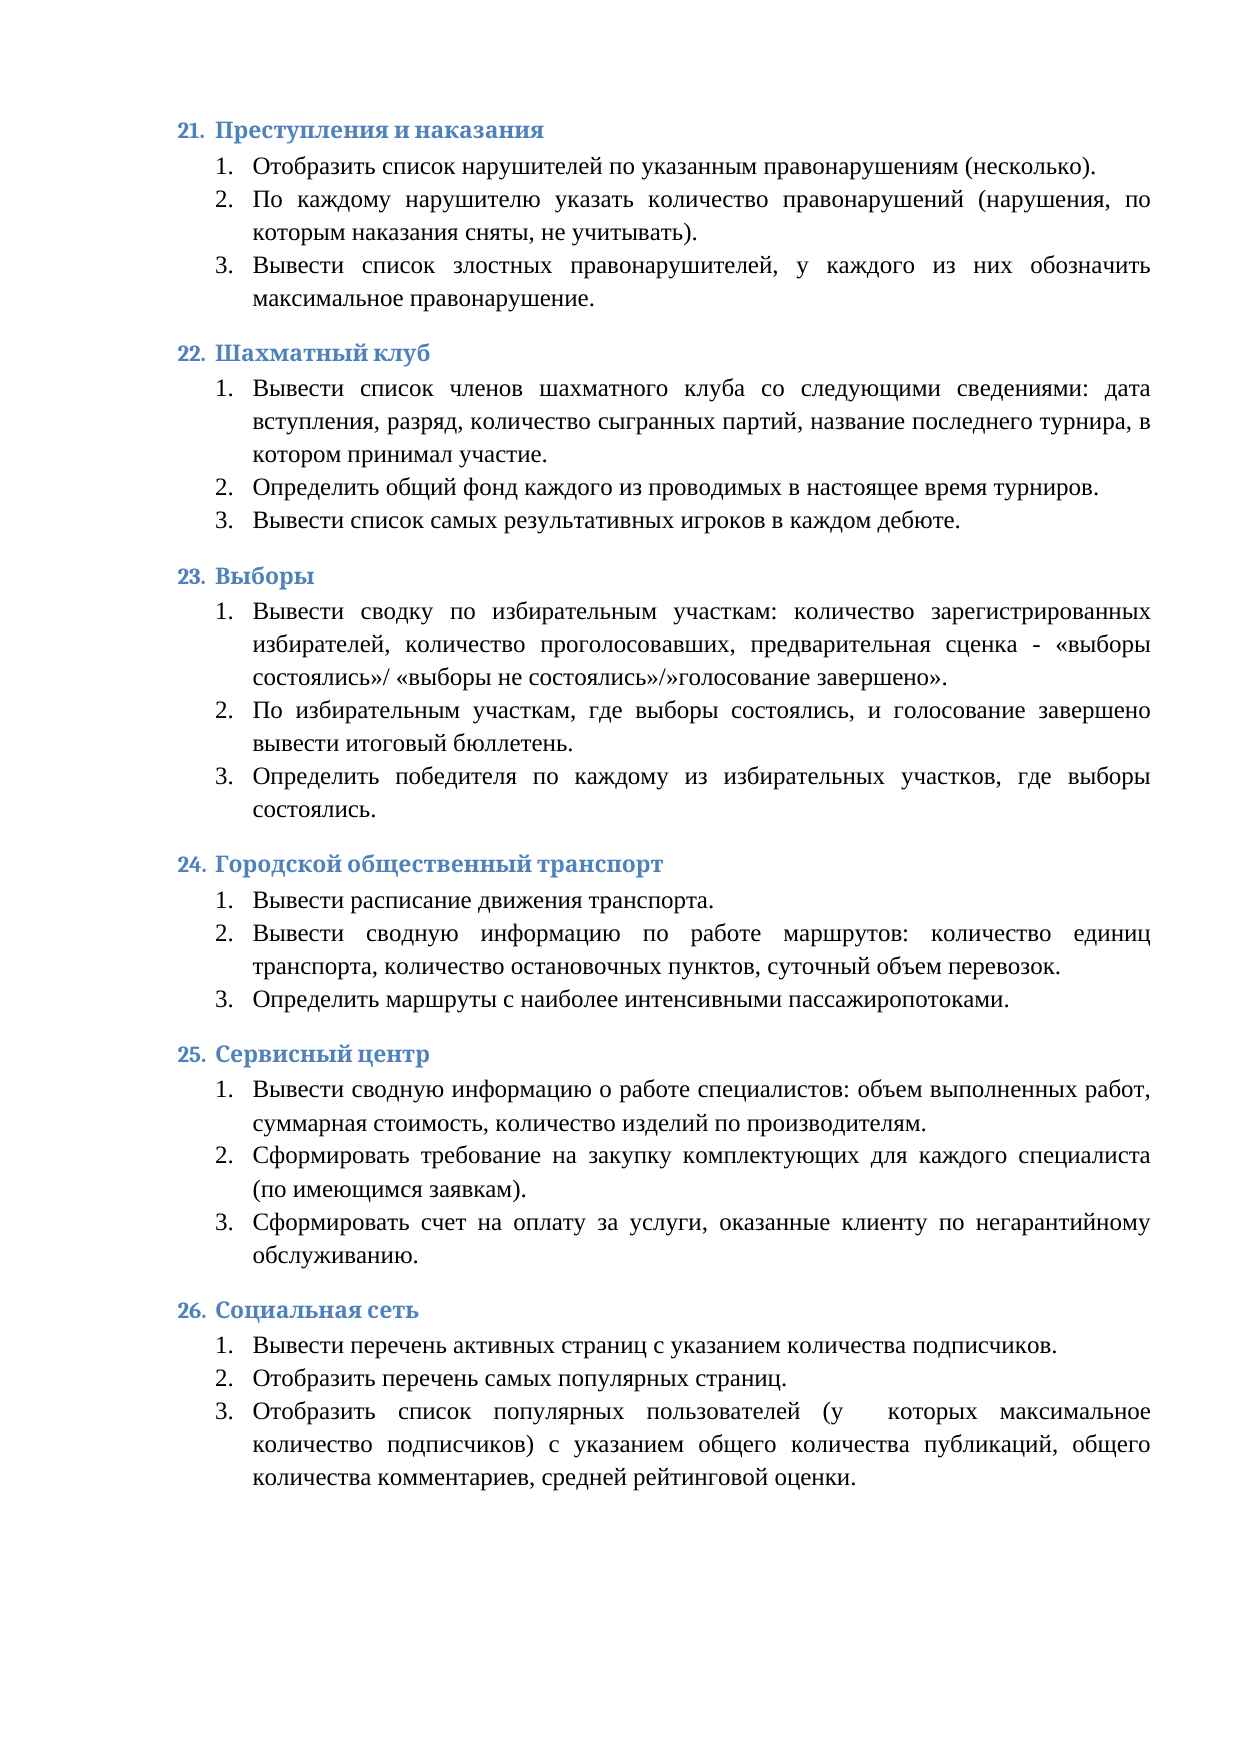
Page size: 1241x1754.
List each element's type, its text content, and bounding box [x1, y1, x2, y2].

subtitle Преступления и наказания [177, 118, 1152, 144]
subtitle Городской общественный транспорт [177, 852, 1152, 879]
list По избирательным участкам, где выборы состоялись, и голосование завершено вывести итоговый бюллетень. [215, 695, 1152, 757]
list Вывести список самых результативных игроков в каждом дебюте. [215, 506, 1152, 534]
list Вывести список членов шахматного клуба со следующими сведениями: дата вступления, разряд, количество сыгранных партий, название последнего турнира, в котором принимал участие. [215, 373, 1152, 468]
subtitle Сервисный центр [177, 1042, 1152, 1068]
list Вывести сводную информацию по работе маршрутов: количество единиц транспорта, количество остановочных пунктов, суточный объем перевозок. [215, 918, 1152, 980]
list Определить общий фонд каждого из проводимых в настоящее время турниров. [215, 472, 1152, 501]
list Вывести перечень активных страниц с указанием количества подписчиков. [215, 1330, 1152, 1359]
list Сформировать счет на оплату за услуги, оказанные клиенту по негарантийному обслуживанию. [215, 1207, 1152, 1268]
list Вывести список злостных правонарушителей, у каждого из них обозначить максимальное правонарушение. [215, 250, 1152, 312]
list Определить маршруты с наиболее интенсивными пассажиропотоками. [215, 984, 1152, 1013]
list Отобразить перечень самых популярных страниц. [215, 1363, 1152, 1392]
subtitle Выборы [177, 563, 1152, 590]
list Вывести сводную информацию о работе специалистов: объем выполненных работ, суммарная стоимость, количество изделий по производителям. [215, 1074, 1152, 1136]
list Вывести сводку по избирательным участкам: количество зарегистрированных избирателей, количество проголосовавших, предварительная сценка - «выборы состоялись»/ «выборы не состоялись»/»голосование завершено». [215, 596, 1152, 691]
list Сформировать требование на закупку комплектующих для каждого специалиста (по имеющимся заявкам). [215, 1141, 1152, 1202]
list Отобразить список нарушителей по указанным правонарушениям (несколько). [215, 151, 1152, 179]
subtitle Социальная сеть [177, 1298, 1152, 1324]
list Определить победителя по каждому из избирательных участков, где выборы состоялись. [215, 761, 1152, 823]
subtitle Шахматный клуб [177, 341, 1152, 367]
list Отобразить список популярных пользователей (у которых максимальное количество подписчиков) с указанием общего количества публикаций, общего количества комментариев, средней рейтинговой оценки. [215, 1396, 1152, 1491]
list По каждому нарушителю указать количество правонарушений (нарушения, по которым наказания сняты, не учитывать). [215, 184, 1152, 246]
list Вывести расписание движения транспорта. [215, 885, 1152, 914]
